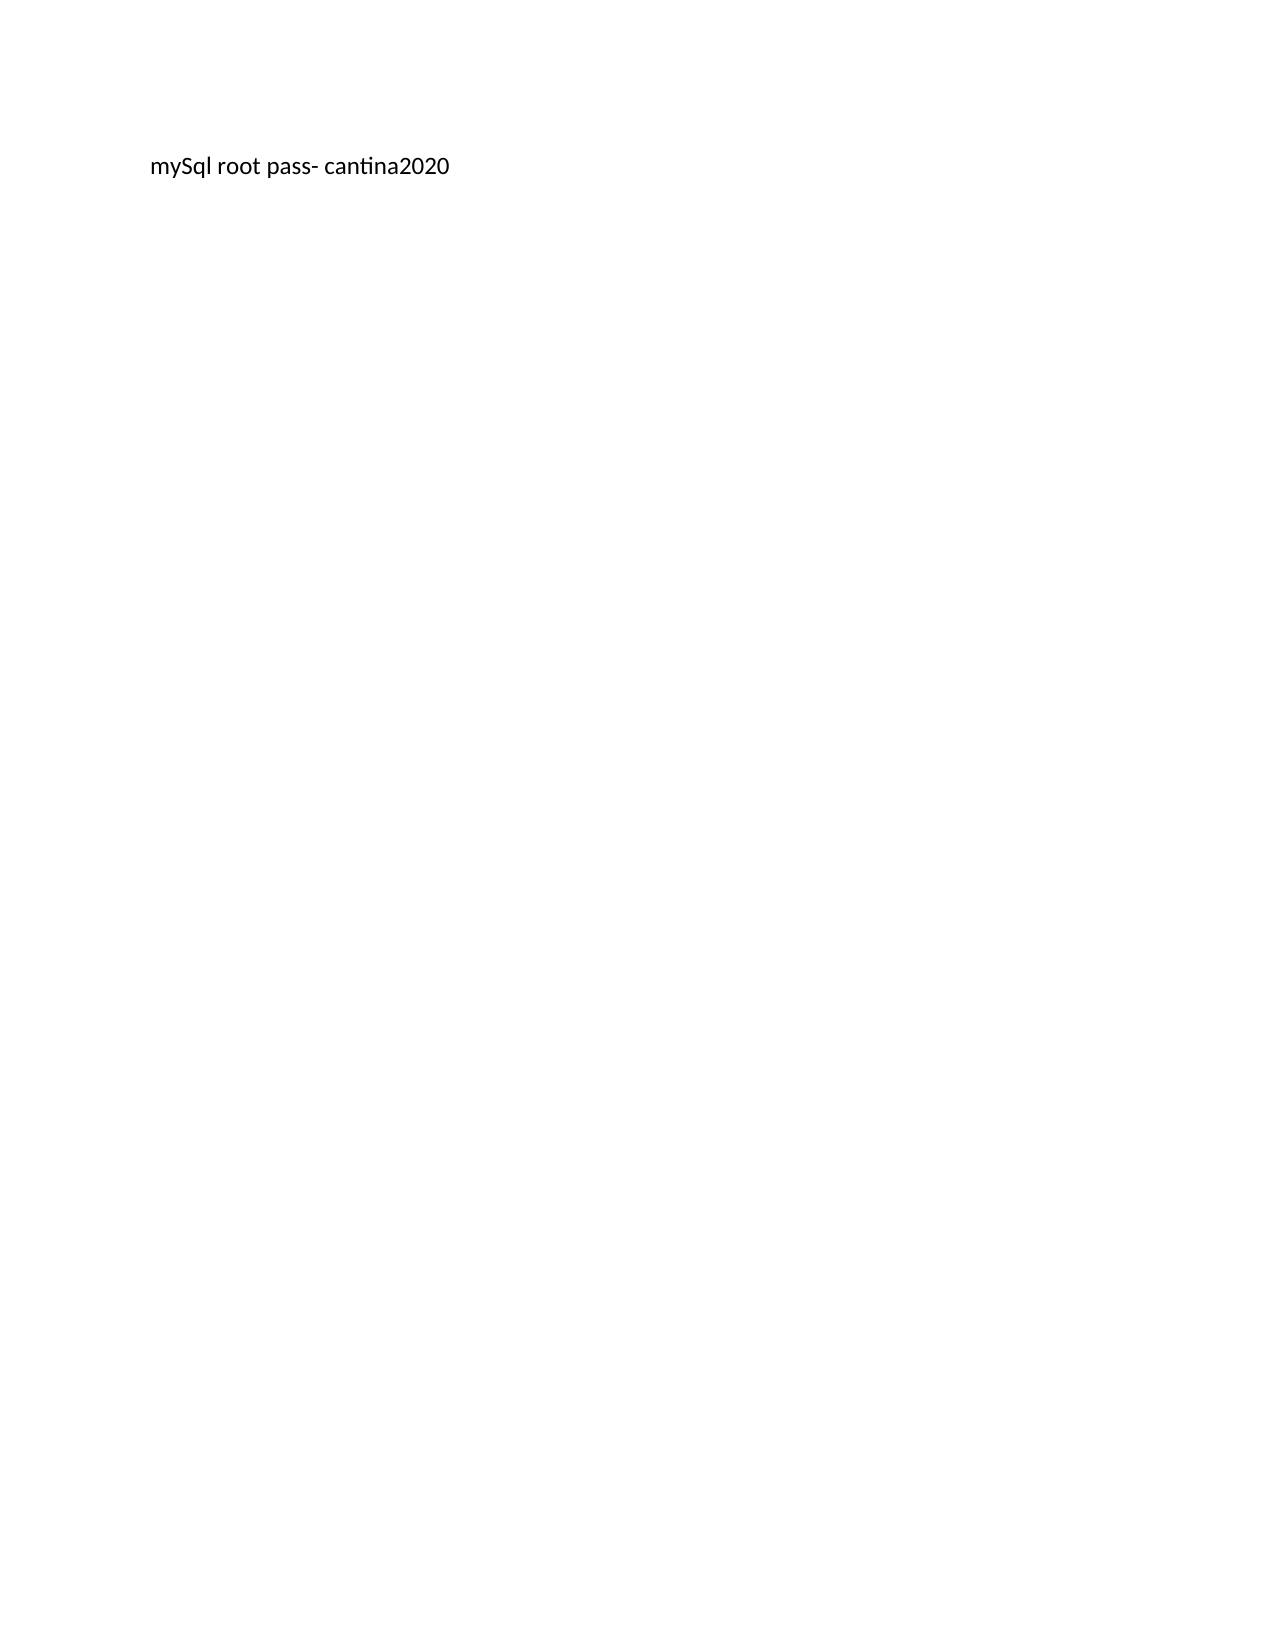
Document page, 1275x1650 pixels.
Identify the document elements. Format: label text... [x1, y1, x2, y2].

text mySql root pass- cantina2020 [150, 150, 1125, 181]
